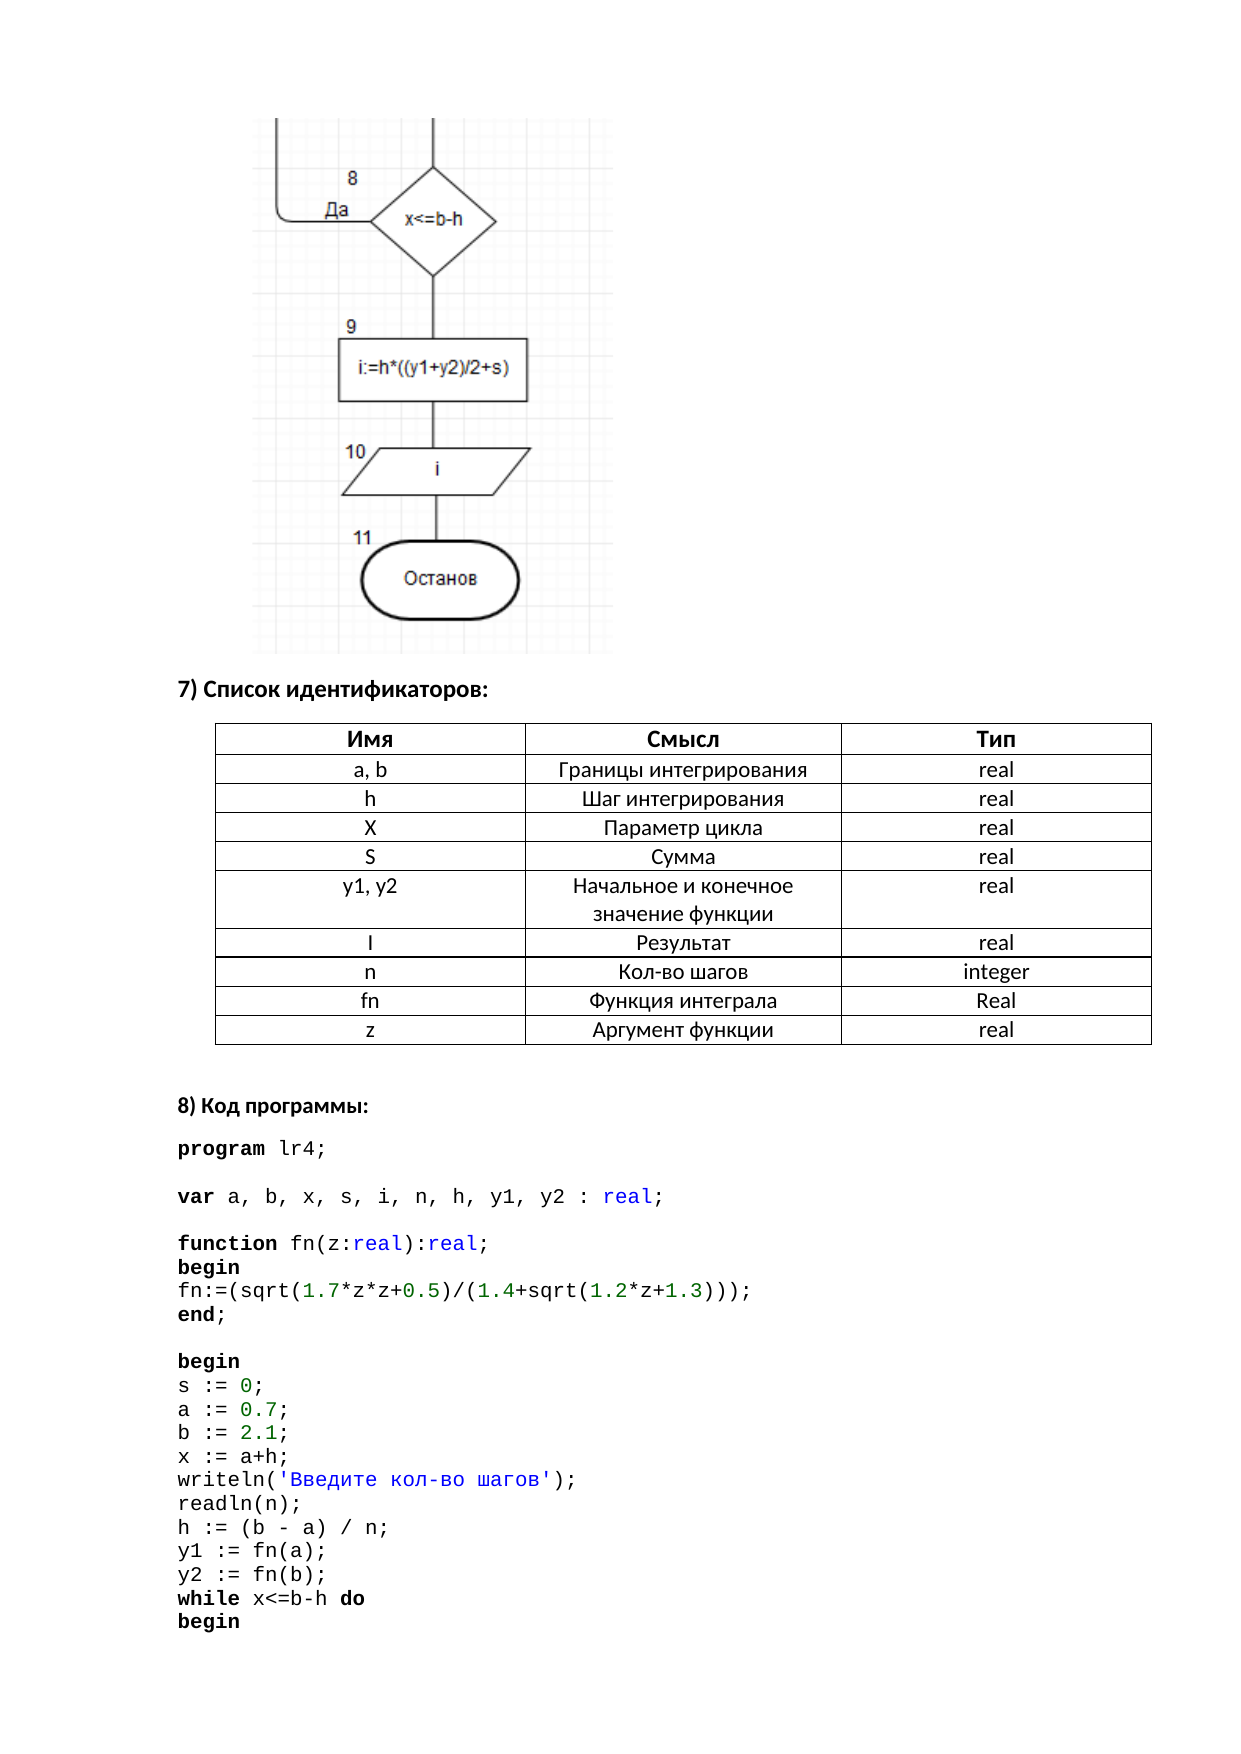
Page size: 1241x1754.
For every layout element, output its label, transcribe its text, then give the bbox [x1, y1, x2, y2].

text a := 0.7; [177, 1398, 1152, 1422]
table_cell Кол-во шагов [526, 958, 841, 986]
text x := a+h; [177, 1446, 1152, 1469]
table_cell S [216, 842, 525, 870]
text function fn(z:real):real; [177, 1233, 1152, 1257]
text end; [177, 1304, 1152, 1328]
table_cell I [216, 929, 525, 956]
text fn:=(sqrt(1.7*z*z+0.5)/(1.4+sqrt(1.2*z+1.3))); [177, 1280, 1152, 1304]
text program lr4; [177, 1138, 1152, 1162]
table_header Тип [842, 724, 1151, 754]
text y2 := fn(b); [177, 1564, 1152, 1588]
picture [252, 118, 614, 654]
table_cell Функция интеграла [526, 987, 841, 1014]
text h := (b - a) / n; [177, 1517, 1152, 1540]
text while x<=b-h do [177, 1588, 1152, 1611]
table_cell Аргумент функции [526, 1016, 841, 1044]
text readln(n); [177, 1493, 1152, 1517]
table_cell integer [842, 958, 1151, 986]
text var a, b, x, s, i, n, h, y1, y2 : real; [177, 1186, 1152, 1209]
table_cell Начальное и конечное значение функции [526, 871, 841, 927]
table_cell y1, y2 [216, 871, 525, 927]
table_cell Границы интегрирования [526, 755, 841, 783]
table_header Смысл [526, 724, 841, 754]
table_cell Шаг интегрирования [526, 784, 841, 812]
text 8) Код программы: [177, 1092, 1152, 1119]
table_cell Результат [526, 929, 841, 956]
table_cell real [842, 842, 1151, 870]
text y1 := fn(a); [177, 1540, 1152, 1564]
table_cell real [842, 755, 1151, 783]
table_cell real [842, 871, 1151, 927]
table_cell fn [216, 987, 525, 1014]
table_cell h [216, 784, 525, 812]
table_cell a, b [216, 755, 525, 783]
table_cell X [216, 813, 525, 841]
text begin [177, 1257, 1152, 1280]
table_cell real [842, 784, 1151, 812]
table_cell real [842, 813, 1151, 841]
table_cell real [842, 929, 1151, 956]
text 7) Список идентификаторов: [177, 673, 1152, 703]
table_cell z [216, 1016, 525, 1044]
table_cell Сумма [526, 842, 841, 870]
text begin [177, 1351, 1152, 1375]
text b := 2.1; [177, 1422, 1152, 1446]
text writeln('Введите кол-во шагов'); [177, 1469, 1152, 1493]
table_cell real [842, 1016, 1151, 1044]
text s := 0; [177, 1375, 1152, 1398]
table_cell Параметр цикла [526, 813, 841, 841]
text begin [177, 1611, 1152, 1635]
table_header Имя [216, 724, 525, 754]
table_cell n [216, 958, 525, 986]
table_cell Real [842, 987, 1151, 1014]
